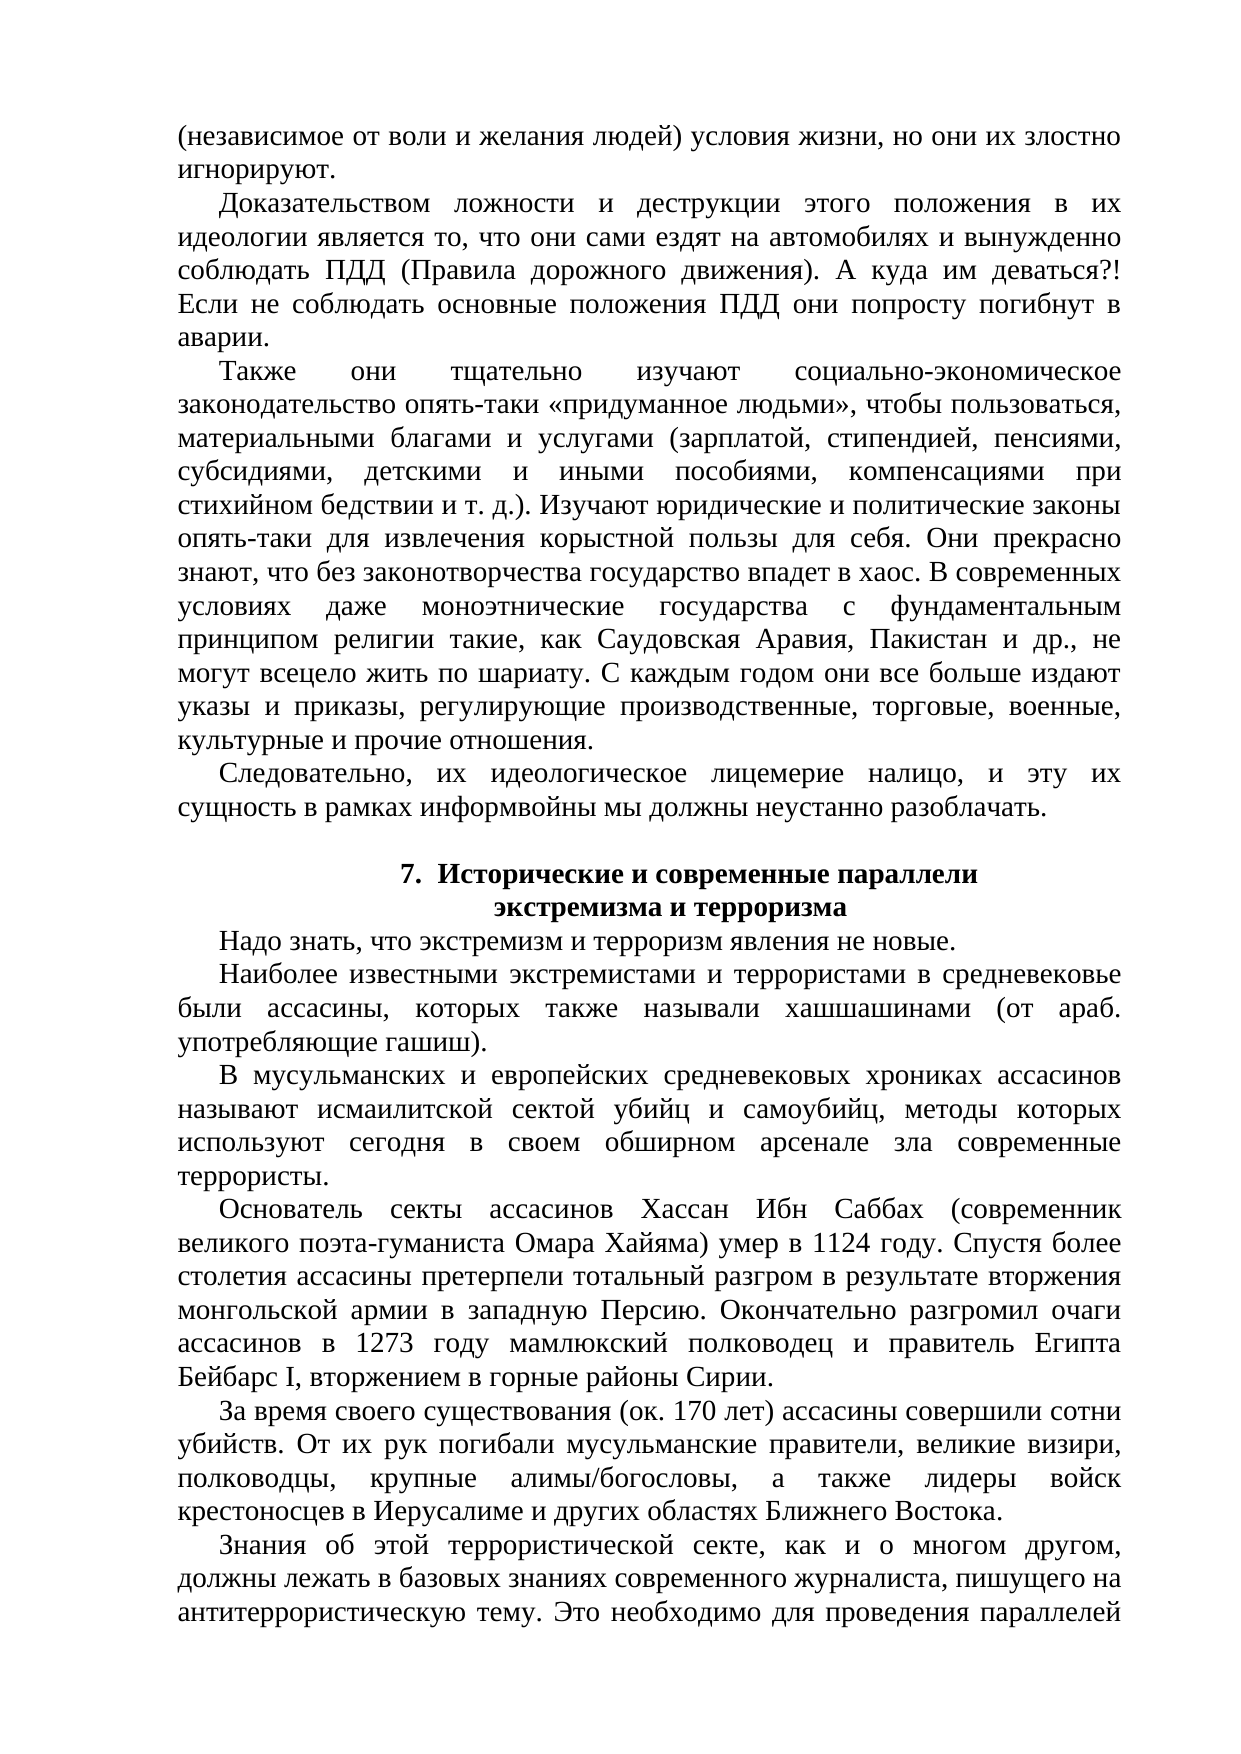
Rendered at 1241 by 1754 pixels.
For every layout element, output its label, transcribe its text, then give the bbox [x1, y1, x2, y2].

text Также они тщательно изучают социально-экономическое законодательство опять-таки «придуманное людьми», чтобы пользоваться, материальными благами и услугами (зарплатой, стипендией, пенсиями, субсидиями, детскими и иными пособиями, компенсациями при стихийном бедствии и т. д.). Изучают юридические и политические законы опять-таки для извлечения корыстной пользы для себя. Они прекрасно знают, что без законотворчества государство впадет в хаос. В современных условиях даже моноэтнические государства с фундаментальным принципом религии такие, как Саудовская Аравия, Пакистан и др., не могут всецело жить по шариату. С каждым годом они все больше издают указы и приказы, регулирующие производственные, торговые, военные, культурные и прочие отношения. [177, 353, 1122, 755]
text Следовательно, их идеологическое лицемерие налицо, и эту их сущность в рамках информвойны мы должны неустанно разоблачать. [177, 755, 1122, 822]
text Доказательством ложности и деструкции этого положения в их идеологии является то, что они сами ездят на автомобилях и вынужденно соблюдать ПДД (Правила дорожного движения). А куда им деваться?! Если не соблюдать основные положения ПДД они попросту погибнут в аварии. [177, 185, 1122, 353]
text В мусульманских и европейских средневековых хрониках ассасинов называют исмаилитской сектой убийц и самоубийц, методы которых используют сегодня в своем обширном арсенале зла современные террористы. [177, 1057, 1122, 1191]
list Исторические и современные параллели [256, 856, 1122, 889]
text За время своего существования (ок. 170 лет) ассасины совершили сотни убийств. От их рук погибали мусульманские правители, великие визири, полководцы, крупные алимы/богословы, а также лидеры войск крестоносцев в Иерусалиме и других областях Ближнего Востока. [177, 1393, 1122, 1527]
text Надо знать, что экстремизм и терроризм явления не новые. [177, 923, 1122, 957]
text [177, 118, 1122, 185]
text Наиболее известными экстремистами и террористами в средневековье были ассасины, которых также называли хашшашинами (от араб. употребляющие гашиш). [177, 957, 1122, 1057]
text экстремизма и терроризма [177, 889, 1122, 923]
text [177, 1527, 1122, 1627]
text Основатель секты ассасинов Хассан Ибн Саббах (современник великого поэта-гуманиста Омара Хайяма) умер в 1124 году. Спустя более столетия ассасины претерпели тотальный разгром в результате вторжения монгольской армии в западную Персию. Окончательно разгромил очаги ассасинов в 1273 году мамлюкский полководец и правитель Египта Бейбарс I, вторжением в горные районы Сирии. [177, 1191, 1122, 1393]
